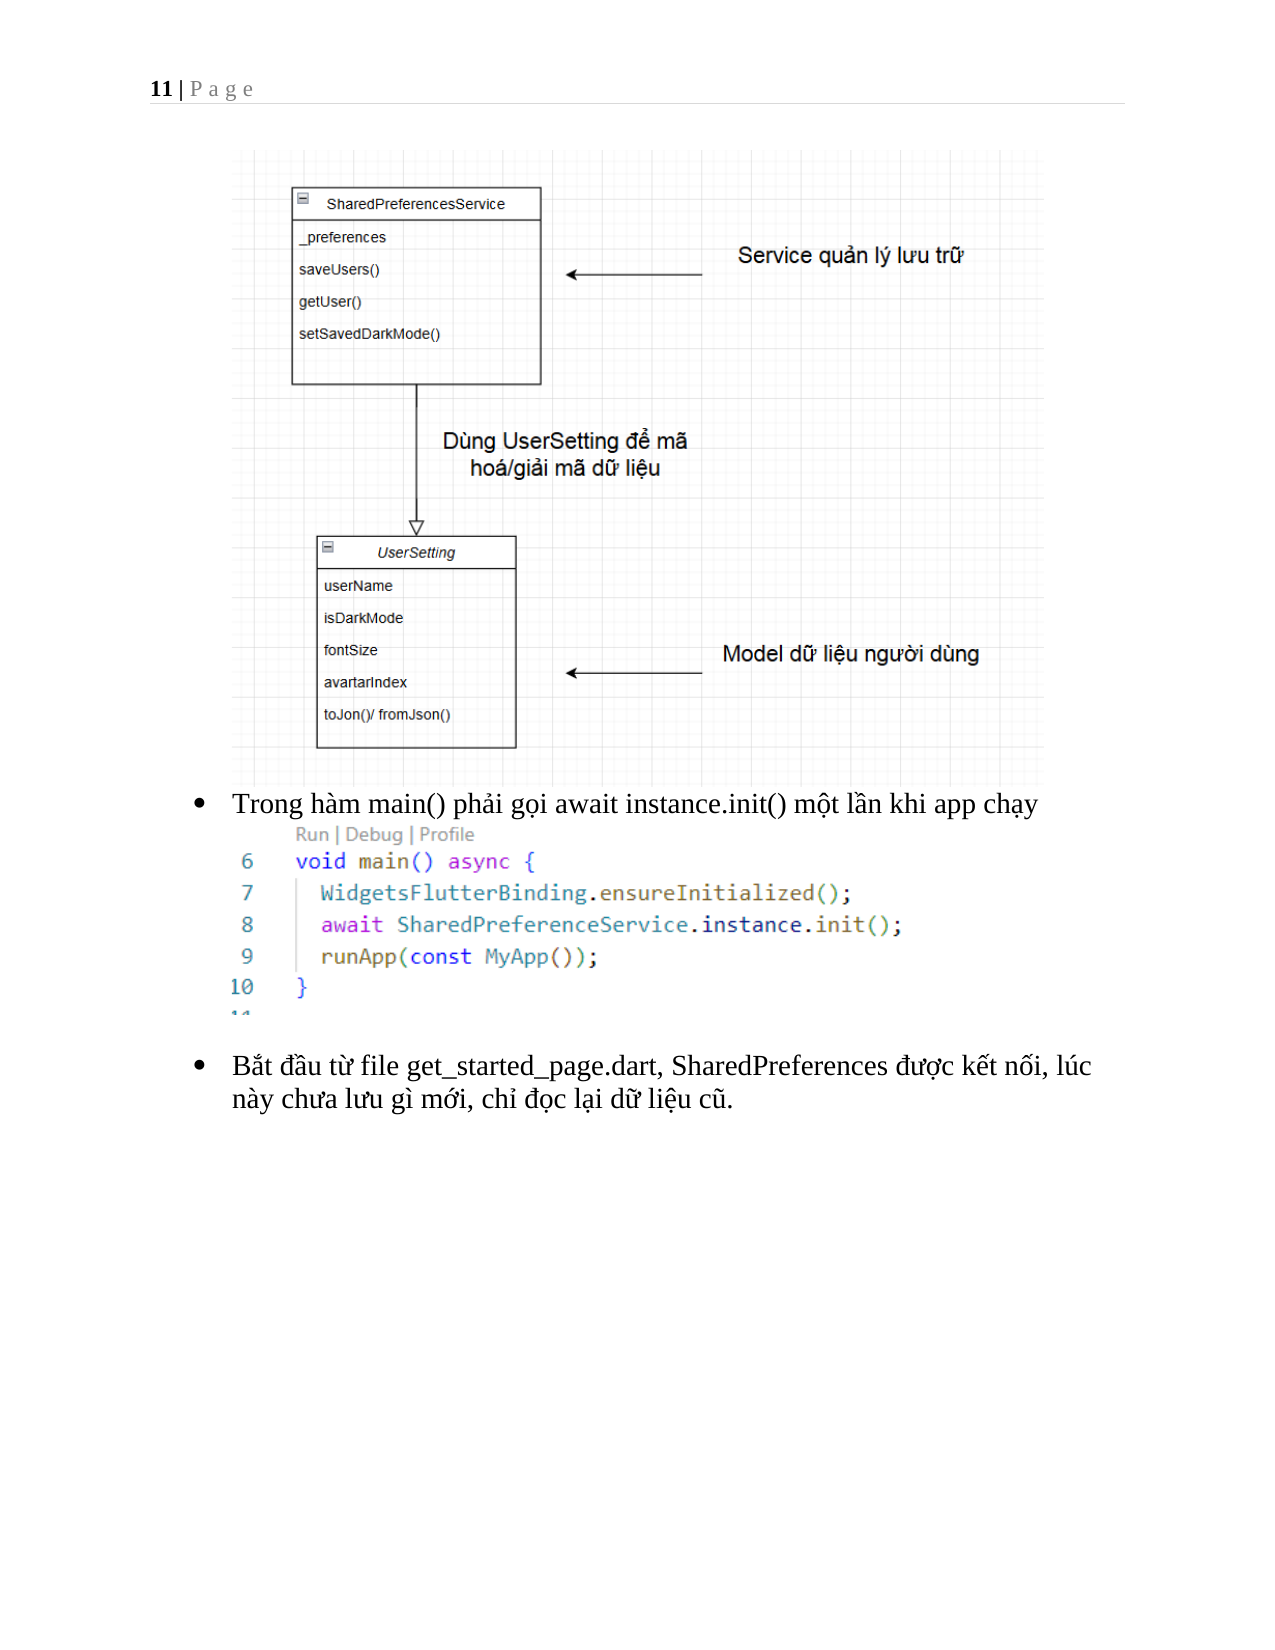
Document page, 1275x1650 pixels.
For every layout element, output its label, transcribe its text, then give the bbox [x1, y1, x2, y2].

picture [231, 820, 936, 1015]
list Bắt đầu từ file get_started_page.dart, SharedPreferences được kết nối, lúc này chưa lưu gì mới, chỉ đọc lại dữ liệu cũ. [194, 1048, 1125, 1115]
list Trong hàm main() phải gọi await instance.init() một lần khi app chạy [194, 786, 1125, 820]
picture [231, 150, 1044, 787]
